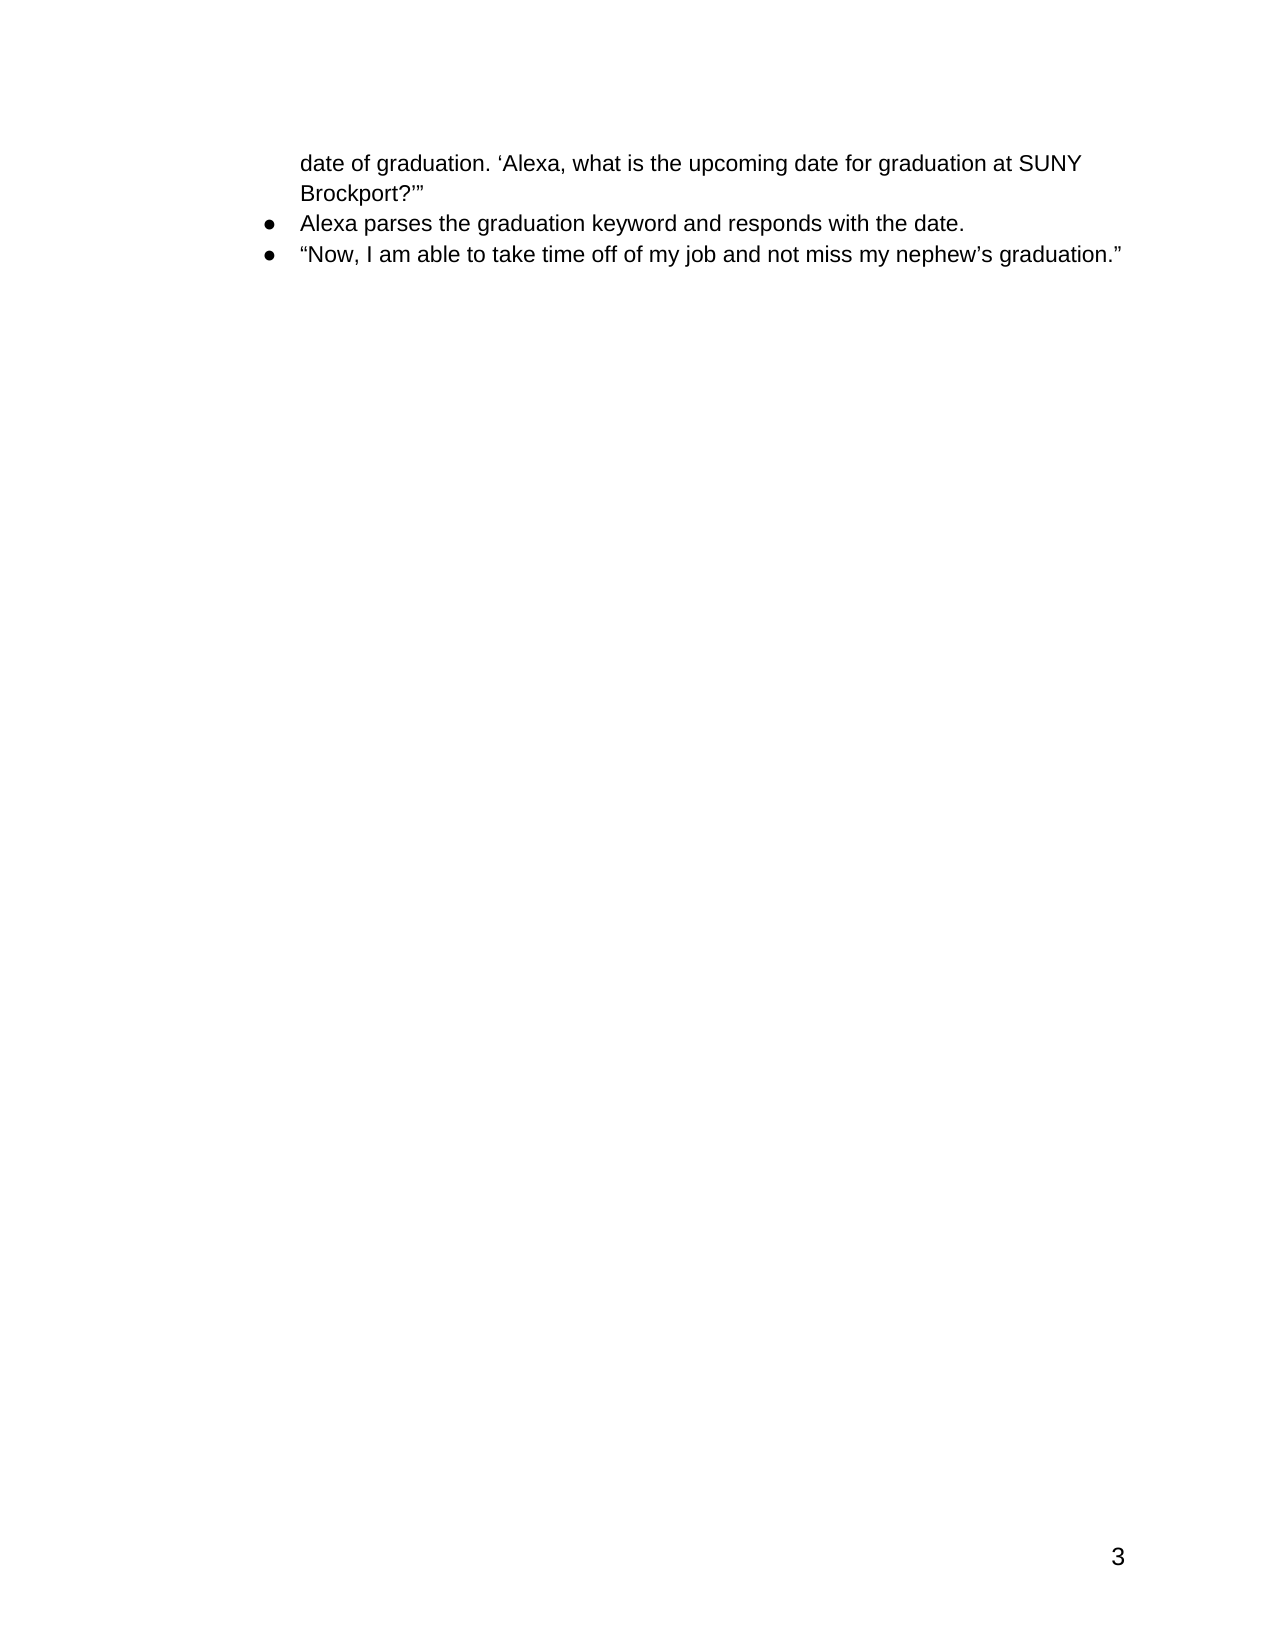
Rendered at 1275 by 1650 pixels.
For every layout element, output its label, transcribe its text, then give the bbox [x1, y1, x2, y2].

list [262, 150, 1125, 207]
list Alexa parses the graduation keyword and responds with the date. [262, 210, 1125, 237]
list “Now, I am able to take time off of my job and not miss my nephew’s graduation.” [262, 241, 1125, 267]
